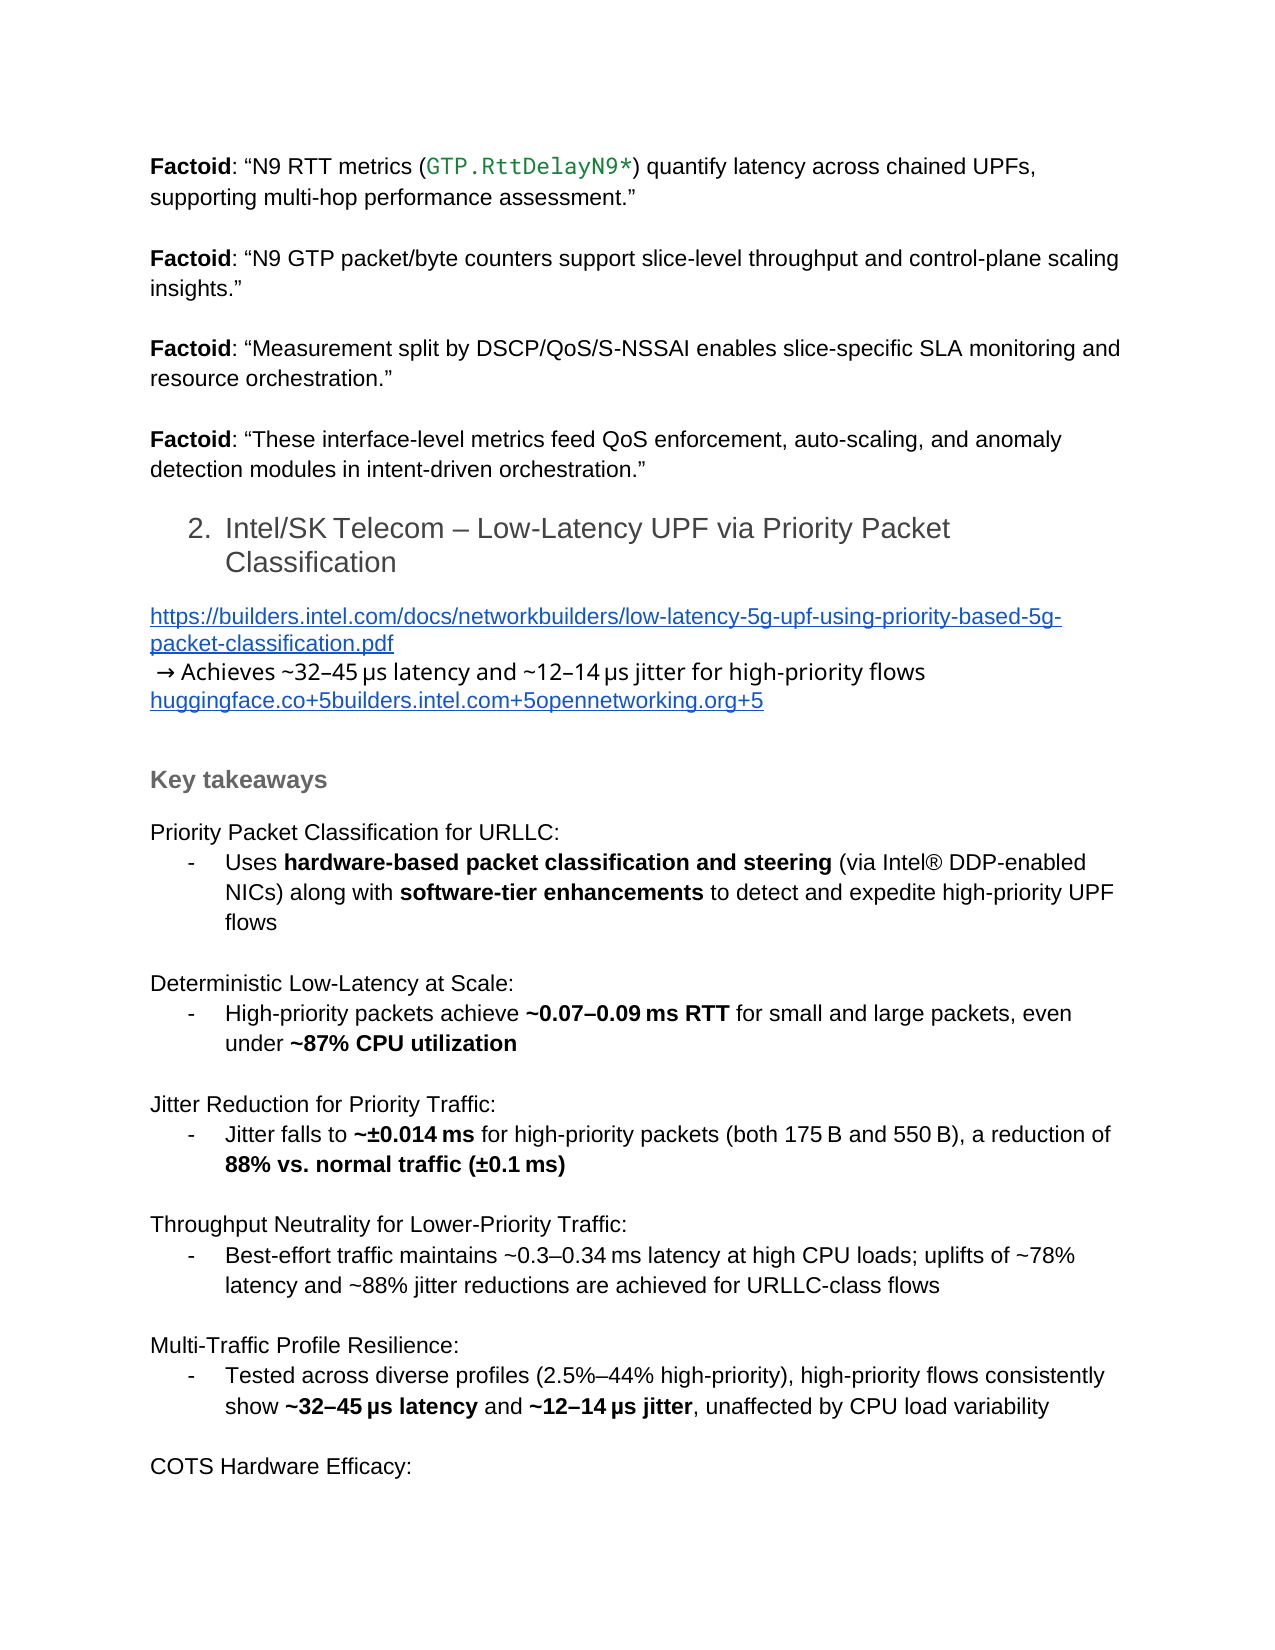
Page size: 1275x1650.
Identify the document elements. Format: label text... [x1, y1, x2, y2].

list Jitter falls to ~±0.014 ms for high-priority packets (both 175 B and 550 B), a reduction of 88% vs. normal traffic (±0.1 ms) [187, 1121, 1125, 1177]
text COTS Hardware Efficacy: [150, 1453, 1125, 1479]
subtitle Intel/SK Telecom – Low‑Latency UPF via Priority Packet Classification [187, 511, 1125, 578]
list Uses hardware-based packet classification and steering (via Intel® DDP-enabled NICs) along with software-tier enhancements to detect and expedite high-priority UPF flows [187, 849, 1125, 936]
text Factoid: “N9 RTT metrics (GTP.RttDelayN9*) quantify latency across chained UPFs, supporting multi-hop performance assessment.” [150, 150, 1125, 241]
text Multi-Traffic Profile Resilience: [150, 1332, 1125, 1358]
text Jitter Reduction for Priority Traffic: [150, 1091, 1125, 1117]
text Priority Packet Classification for URLLC: [150, 819, 1125, 845]
text https://builders.intel.com/docs/networkbuilders/low-latency-5g-upf-using-priority-based-5g-packet-classification.pdf → Achieves ~32–45 µs latency and ~12–14 µs jitter for high-priority flows huggingface.co+5builders.intel.com+5opennetworking.org+5 [150, 603, 1125, 740]
subtitle Key takeaways [150, 765, 1125, 794]
text Factoid: “Measurement split by DSCP/QoS/S‑NSSAI enables slice-specific SLA monitoring and resource orchestration.” [150, 335, 1125, 422]
text Factoid: “These interface-level metrics feed QoS enforcement, auto-scaling, and anomaly detection modules in intent-driven orchestration.” [150, 426, 1125, 482]
text Deterministic Low-Latency at Scale: [150, 970, 1125, 996]
text Factoid: “N9 GTP packet/byte counters support slice-level throughput and control-plane scaling insights.” [150, 244, 1125, 331]
list Tested across diverse profiles (2.5%–44% high-priority), high-priority flows consistently show ~32–45 µs latency and ~12–14 µs jitter, unaffected by CPU load variability [187, 1362, 1125, 1419]
list High-priority packets achieve ~0.07–0.09 ms RTT for small and large packets, even under ~87% CPU utilization [187, 1000, 1125, 1056]
text Throughput Neutrality for Lower-Priority Traffic: [150, 1211, 1125, 1238]
list Best-effort traffic maintains ~0.3–0.34 ms latency at high CPU loads; uplifts of ~78% latency and ~88% jitter reductions are achieved for URLLC-class flows [187, 1242, 1125, 1298]
